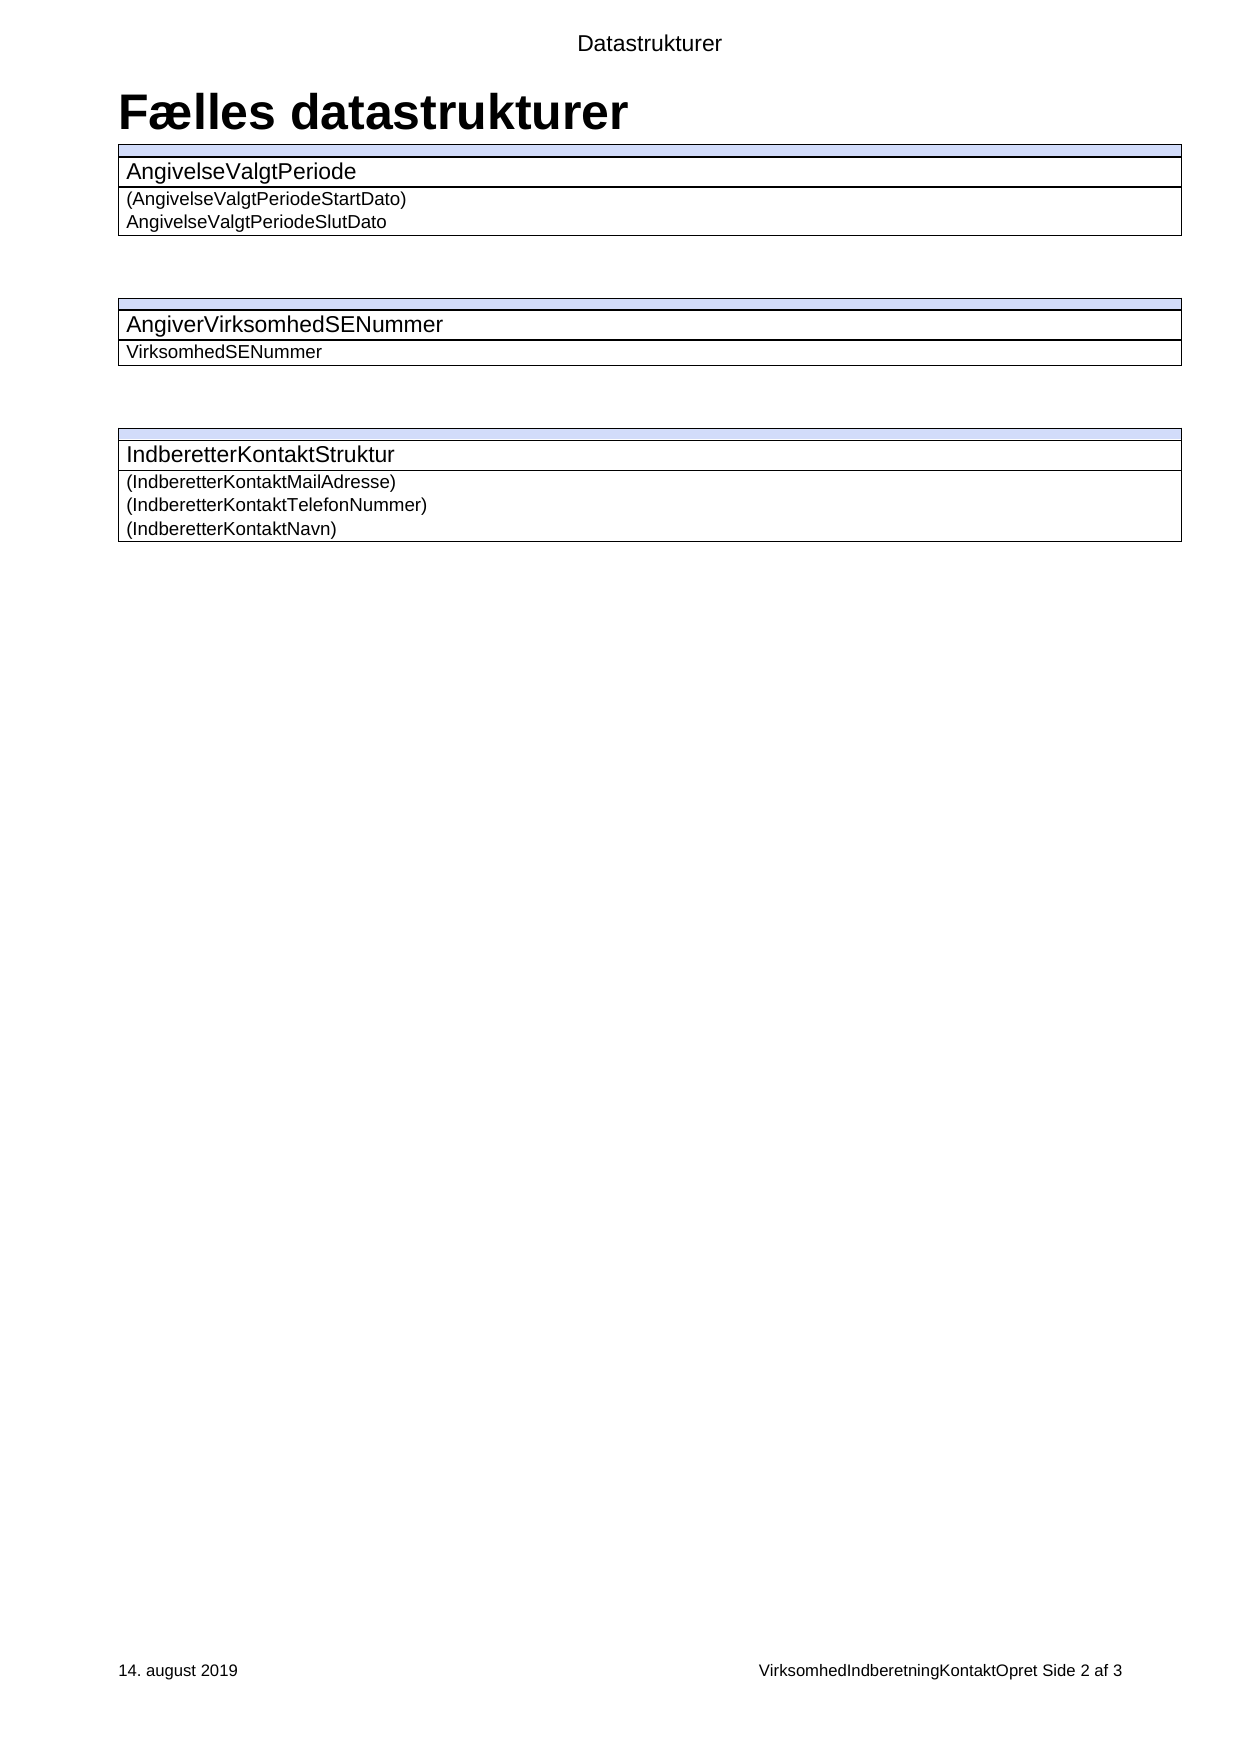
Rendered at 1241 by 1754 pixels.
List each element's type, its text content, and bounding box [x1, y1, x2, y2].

table_header [119, 145, 1181, 156]
table_cell AngiverVirksomhedSENummer [119, 311, 1181, 339]
table_cell (IndberetterKontaktMailAdresse) (IndberetterKontaktTelefonNummer) (IndberetterKontaktNavn) [119, 471, 1181, 541]
table_header [119, 429, 1181, 439]
table_cell (AngivelseValgtPeriodeStartDato) AngivelseValgtPeriodeSlutDato [119, 188, 1181, 234]
table_cell IndberetterKontaktStruktur [119, 441, 1181, 469]
table_cell AngivelseValgtPeriode [119, 158, 1181, 186]
table_cell VirksomhedSENummer [119, 341, 1181, 364]
table_header [119, 299, 1181, 309]
text Fælles datastrukturer [118, 82, 1181, 140]
